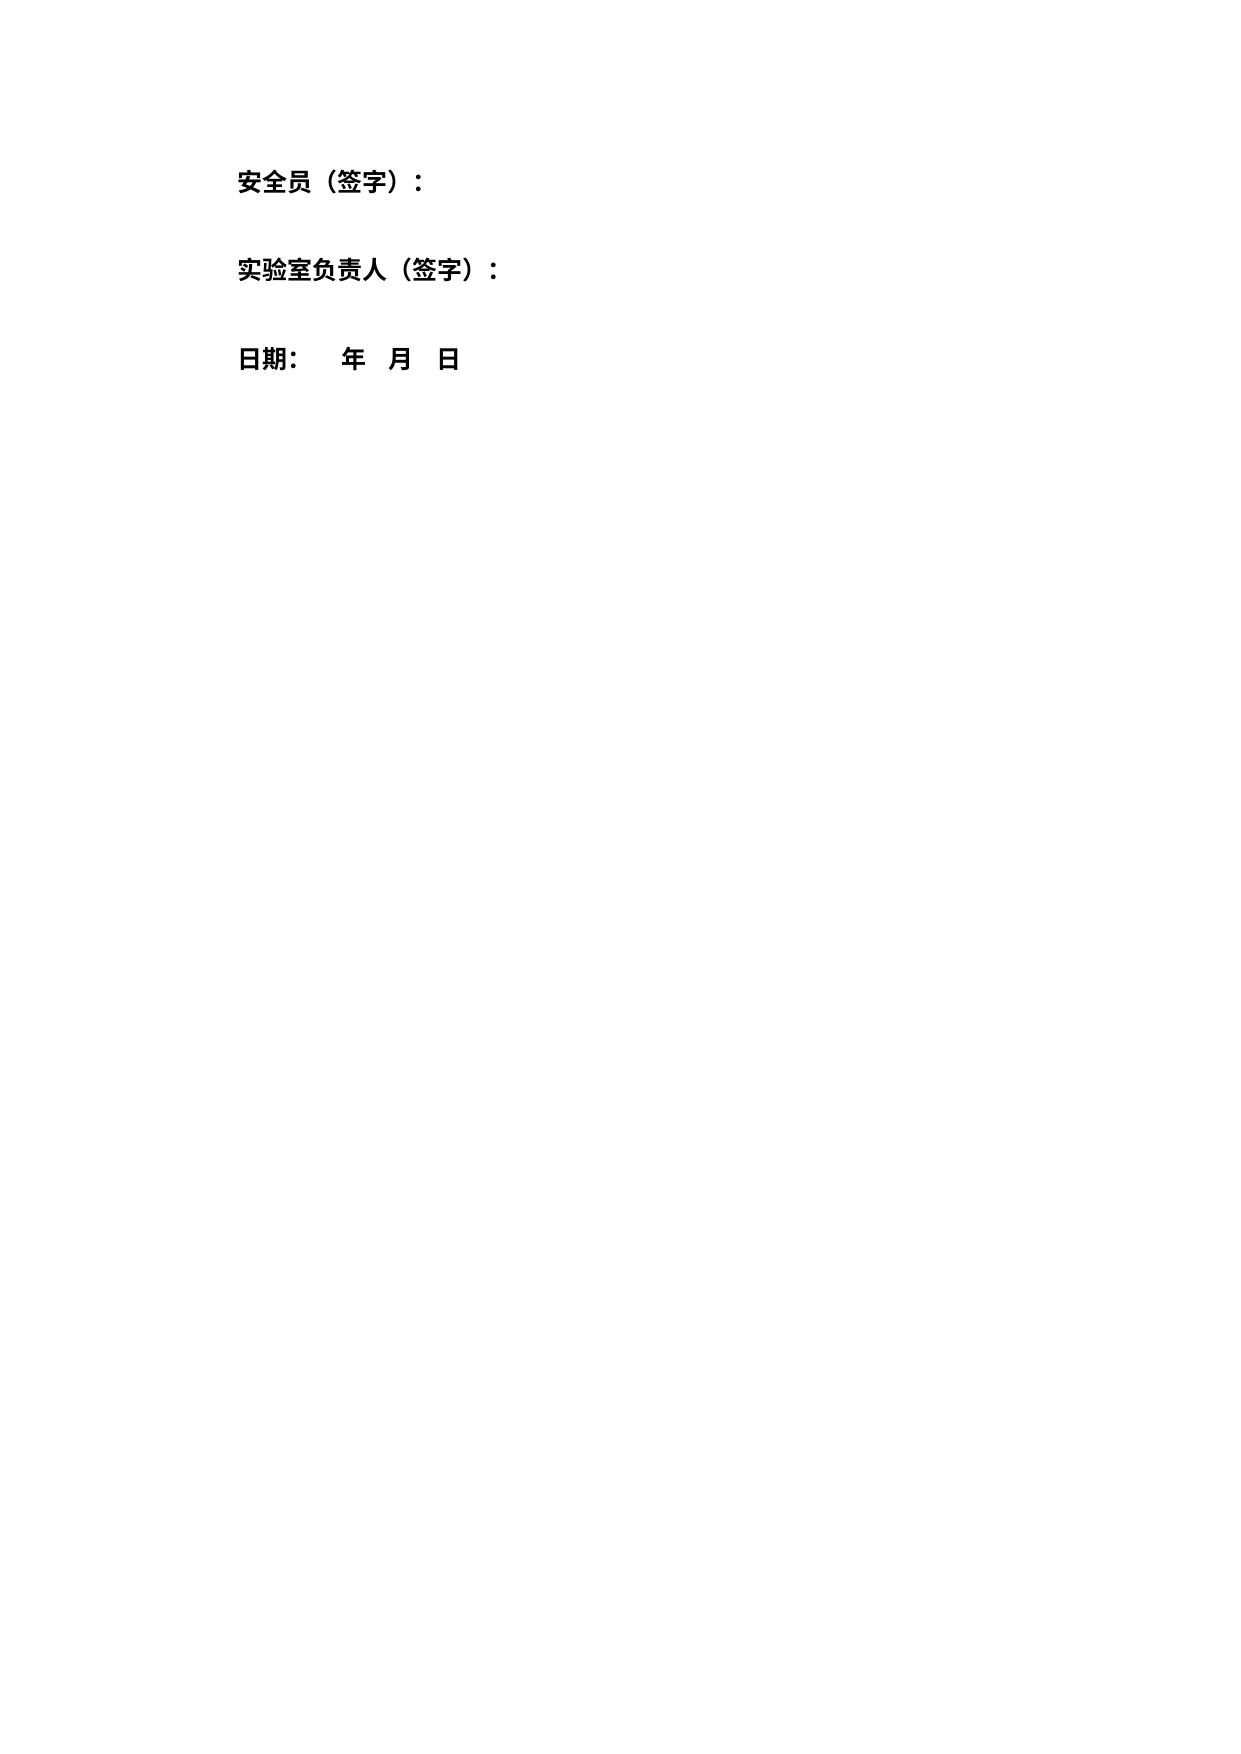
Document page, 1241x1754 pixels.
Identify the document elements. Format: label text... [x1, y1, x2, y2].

text 安全员（签字）： [187, 162, 1053, 198]
text 日期： 年 月 日 [187, 339, 1053, 376]
text 实验室负责人（签字）： [187, 251, 1053, 287]
